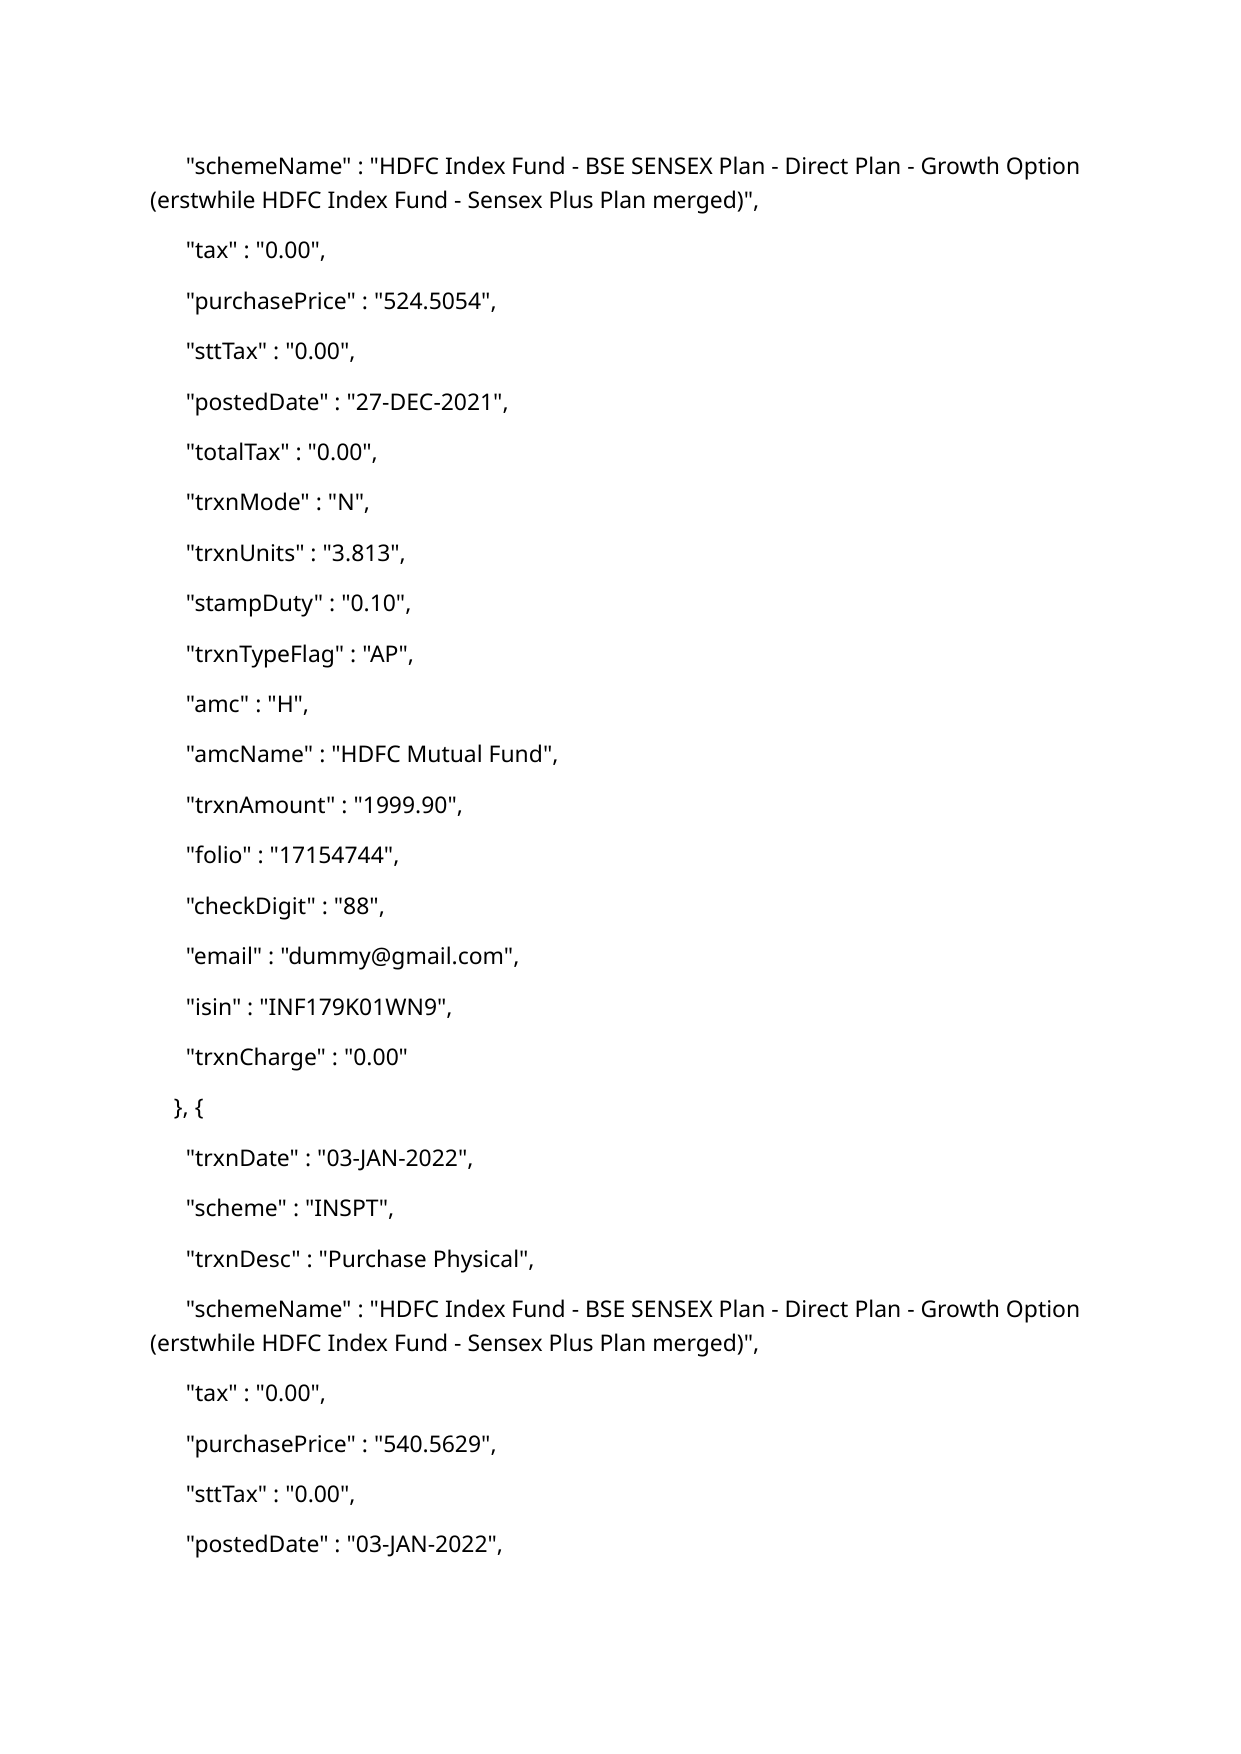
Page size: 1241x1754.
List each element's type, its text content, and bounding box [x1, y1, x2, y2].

text "purchasePrice" : "524.5054", [150, 284, 1090, 316]
text "checkDigit" : "88", [150, 889, 1090, 921]
text "amcName" : "HDFC Mutual Fund", [150, 738, 1090, 769]
text "isin" : "INF179K01WN9", [150, 990, 1090, 1022]
text "sttTax" : "0.00", [150, 335, 1090, 366]
text "scheme" : "INSPT", [150, 1192, 1090, 1223]
text "trxnDate" : "03-JAN-2022", [150, 1142, 1090, 1173]
text "trxnCharge" : "0.00" [150, 1041, 1090, 1072]
text "schemeName" : "HDFC Index Fund - BSE SENSEX Plan - Direct Plan - Growth Option (erstwhile HDFC Index Fund - Sensex Plus Plan merged)", [150, 150, 1090, 215]
text "totalTax" : "0.00", [150, 436, 1090, 467]
text "schemeName" : "HDFC Index Fund - BSE SENSEX Plan - Direct Plan - Growth Option (erstwhile HDFC Index Fund - Sensex Plus Plan merged)", [150, 1293, 1090, 1358]
text "amc" : "H", [150, 688, 1090, 719]
text "postedDate" : "03-JAN-2022", [150, 1528, 1090, 1559]
text "stampDuty" : "0.10", [150, 587, 1090, 618]
text "folio" : "17154744", [150, 839, 1090, 870]
text "postedDate" : "27-DEC-2021", [150, 385, 1090, 417]
text "trxnTypeFlag" : "AP", [150, 637, 1090, 669]
text }, { [150, 1091, 1090, 1122]
text "trxnAmount" : "1999.90", [150, 789, 1090, 820]
text "trxnDesc" : "Purchase Physical", [150, 1242, 1090, 1274]
text "trxnUnits" : "3.813", [150, 537, 1090, 568]
text "trxnMode" : "N", [150, 486, 1090, 517]
text "sttTax" : "0.00", [150, 1478, 1090, 1509]
text "tax" : "0.00", [150, 234, 1090, 265]
text "email" : "dummy@gmail.com", [150, 940, 1090, 971]
text "tax" : "0.00", [150, 1377, 1090, 1408]
text "purchasePrice" : "540.5629", [150, 1427, 1090, 1459]
